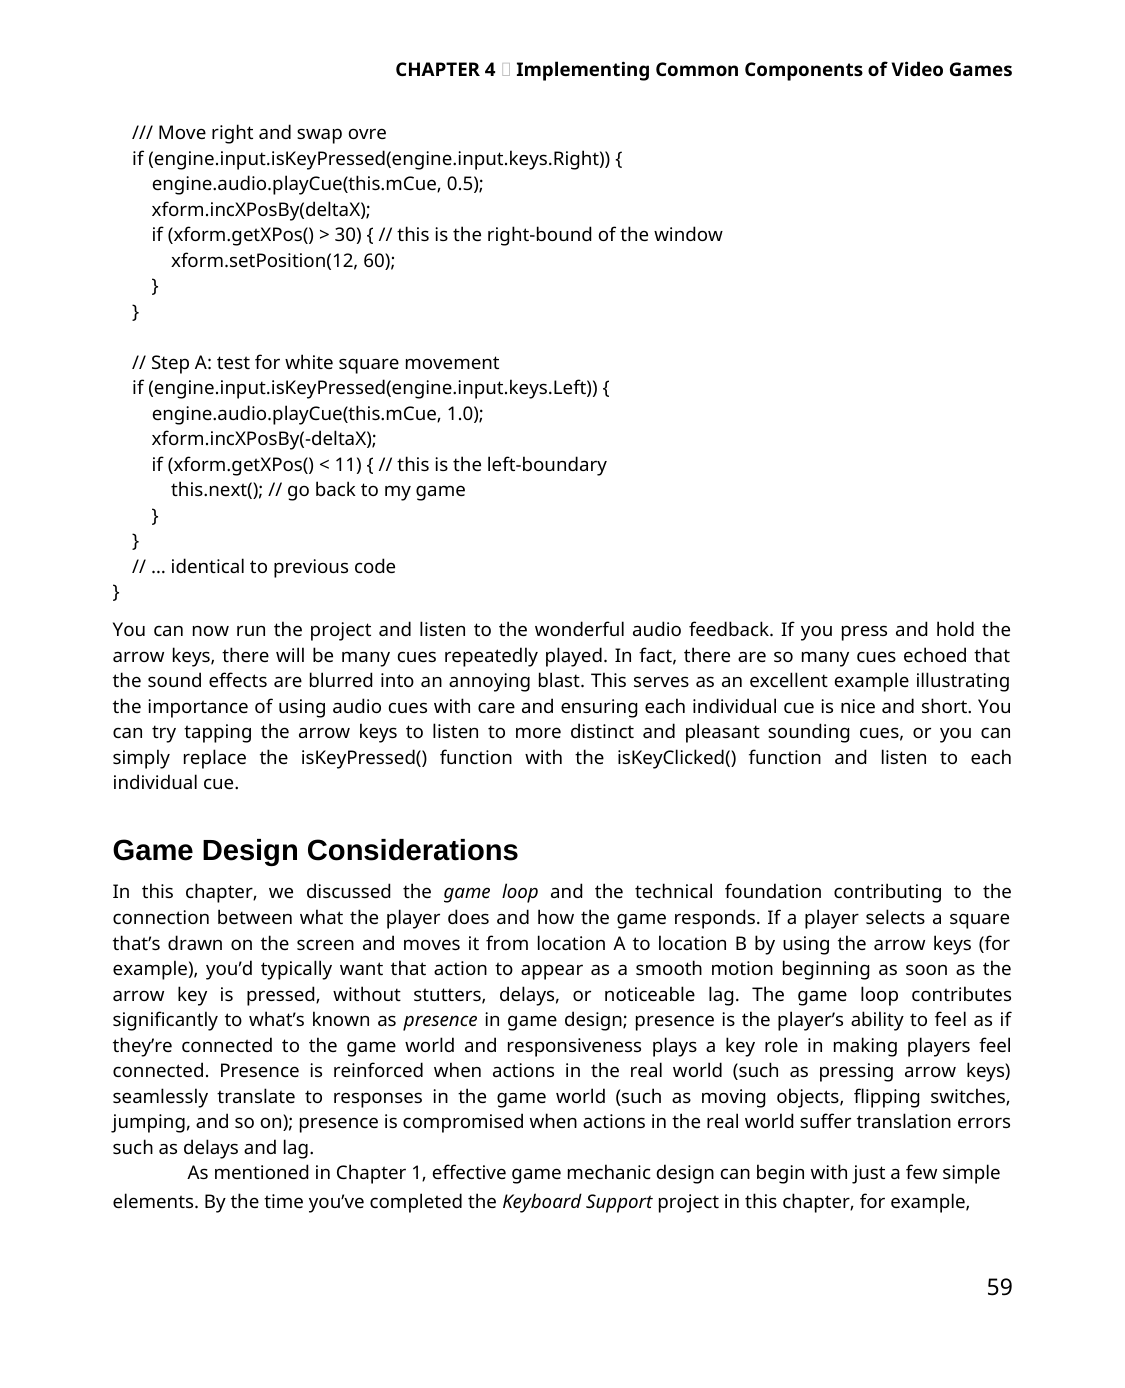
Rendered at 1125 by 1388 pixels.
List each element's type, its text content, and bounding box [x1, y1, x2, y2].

subtitle Game Design Considerations [112, 833, 1012, 866]
text You can now run the project and listen to the wonderful audio feedback. If you press and hold the arrow keys, there will be many cues repeatedly played. In fact, there are so many cues echoed that the sound effects are blurred into an annoying blast. This serves as an excellent example illustrating the importance of using audio cues with care and ensuring each individual cue is nice and short. You can try tapping the arrow keys to listen to more distinct and pleasant sounding cues, or you can simply replace the isKeyPressed() function with the isKeyClicked() function and listen to each individual cue. [112, 617, 1012, 795]
text engine.audio.playCue(this.mCue, 0.5); [112, 170, 1012, 196]
text } [112, 528, 1012, 553]
text In this chapter, we discussed the game loop and the technical foundation contributing to the connection between what the player does and how the game responds. If a player selects a square that’s drawn on the screen and moves it from location A to location B by using the arrow keys (for example), you’d typically want that action to appear as a smooth motion beginning as soon as the arrow key is pressed, without stutters, delays, or noticeable lag. The game loop contributes significantly to what’s known as presence in game design; presence is the player’s ability to feel as if they’re connected to the game world and responsiveness plays a key role in making players feel connected. Presence is reinforced when actions in the real world (such as pressing arrow keys) seamlessly translate to responses in the game world (such as moving objects, flipping switches, jumping, and so on); presence is compromised when actions in the real world suffer translation errors such as delays and lag. [112, 879, 1012, 1159]
text // … identical to previous code [112, 553, 1012, 579]
text if (engine.input.isKeyPressed(engine.input.keys.Left)) { [112, 374, 1012, 400]
text xform.incXPosBy(deltaX); [112, 196, 1012, 221]
text } [112, 272, 1012, 298]
text } [112, 502, 1012, 528]
text } [112, 579, 1012, 604]
text // Step A: test for white square movement [112, 349, 1012, 374]
text if (xform.getXPos() < 11) { // this is the left-boundary [112, 451, 1012, 477]
text } [112, 298, 1012, 323]
text this.next(); // go back to my game [112, 477, 1012, 502]
text if (engine.input.isKeyPressed(engine.input.keys.Right)) { [112, 145, 1012, 170]
text xform.incXPosBy(-deltaX); [112, 426, 1012, 451]
text engine.audio.playCue(this.mCue, 1.0); [112, 400, 1012, 426]
text /// Move right and swap ovre [112, 119, 1012, 145]
text if (xform.getXPos() > 30) { // this is the right-bound of the window [112, 221, 1012, 247]
text xform.setPosition(12, 60); [112, 247, 1012, 272]
